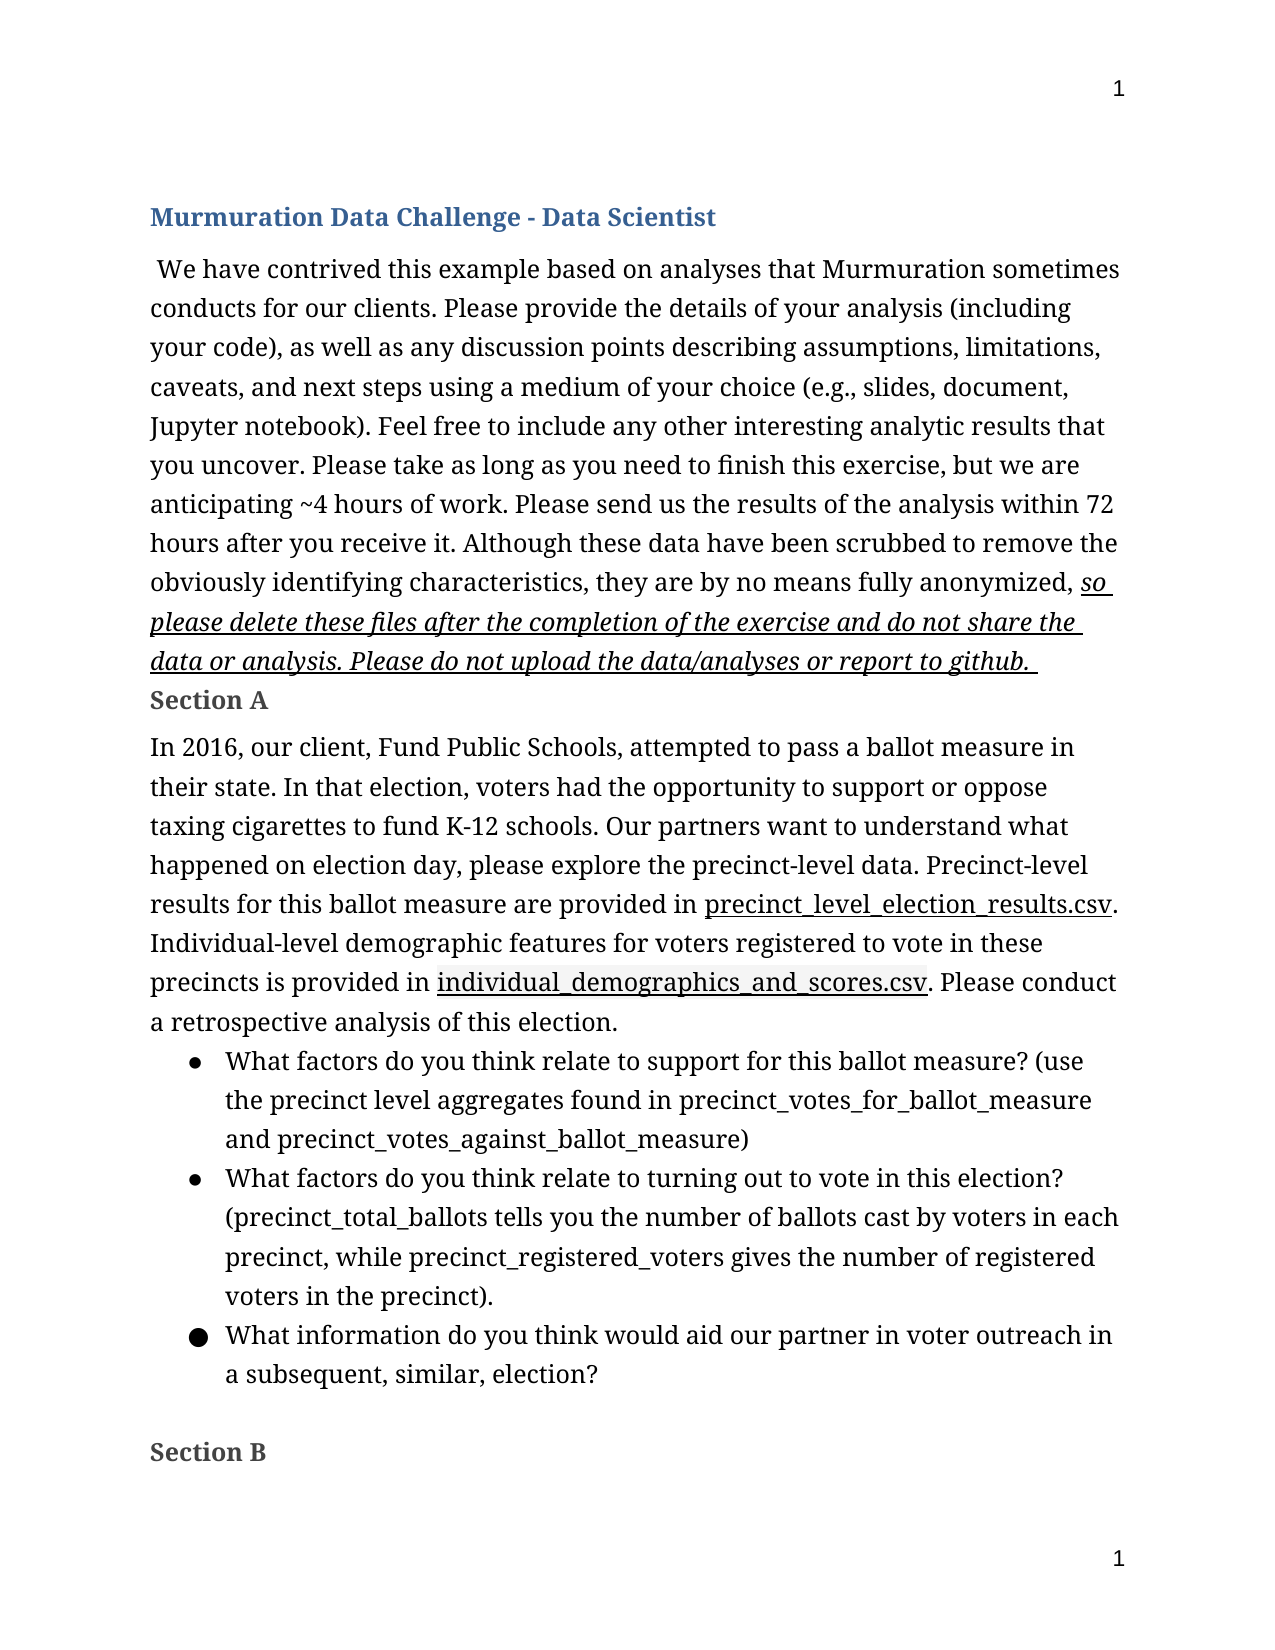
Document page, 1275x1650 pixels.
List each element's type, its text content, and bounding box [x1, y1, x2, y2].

text In 2016, our client, Fund Public Schools, attempted to pass a ballot measure in their state. In that election, voters had the opportunity to support or oppose taxing cigarettes to fund K-12 schools. Our partners want to understand what happened on election day, please explore the precinct-level data. Precinct-level results for this ballot measure are provided in precinct_level_election_results.csv. Individual-level demographic features for voters registered to vote in these precincts is provided in individual_demographics_and_scores.csv. Please conduct a retrospective analysis of this election. [150, 730, 1125, 1038]
text We have contrived this example based on analyses that Murmuration sometimes conducts for our clients. Please provide the details of your analysis (including your code), as well as any discussion points describing assumptions, limitations, caveats, and next steps using a medium of your choice (e.g., slides, document, Jupyter note­book). Feel free to include any other interesting analytic results that you uncover. Please take as long as you need to finish this exercise, but we are anticipating ~4 hours of work. Please send us the results of the analysis within 72 hours after you receive it. Although these data have been scrubbed to remove the obviously identifying characteristics, they are by no means fully anonymized, so please delete these files after the completion of the exercise and do not share the data or analysis. Please do not upload the data/analyses or report to github. [150, 252, 1125, 677]
subtitle Section B [150, 1435, 1125, 1469]
list What factors do you think relate to support for this ballot measure? (use the precinct level aggregates found in precinct_votes_for_ballot_measure and precinct_votes_against_ballot_measure) [187, 1043, 1125, 1156]
subtitle Section A [150, 682, 1125, 717]
list What information do you think would aid our partner in voter outreach in a subsequent, similar, election? [187, 1317, 1125, 1391]
list What factors do you think relate to turning out to vote in this election? (precinct_total_ballots tells you the number of ballots cast by voters in each precinct, while precinct_registered_voters gives the number of registered voters in the precinct). [187, 1161, 1125, 1312]
subtitle Murmuration Data Challenge - Data Scientist [150, 200, 1125, 234]
